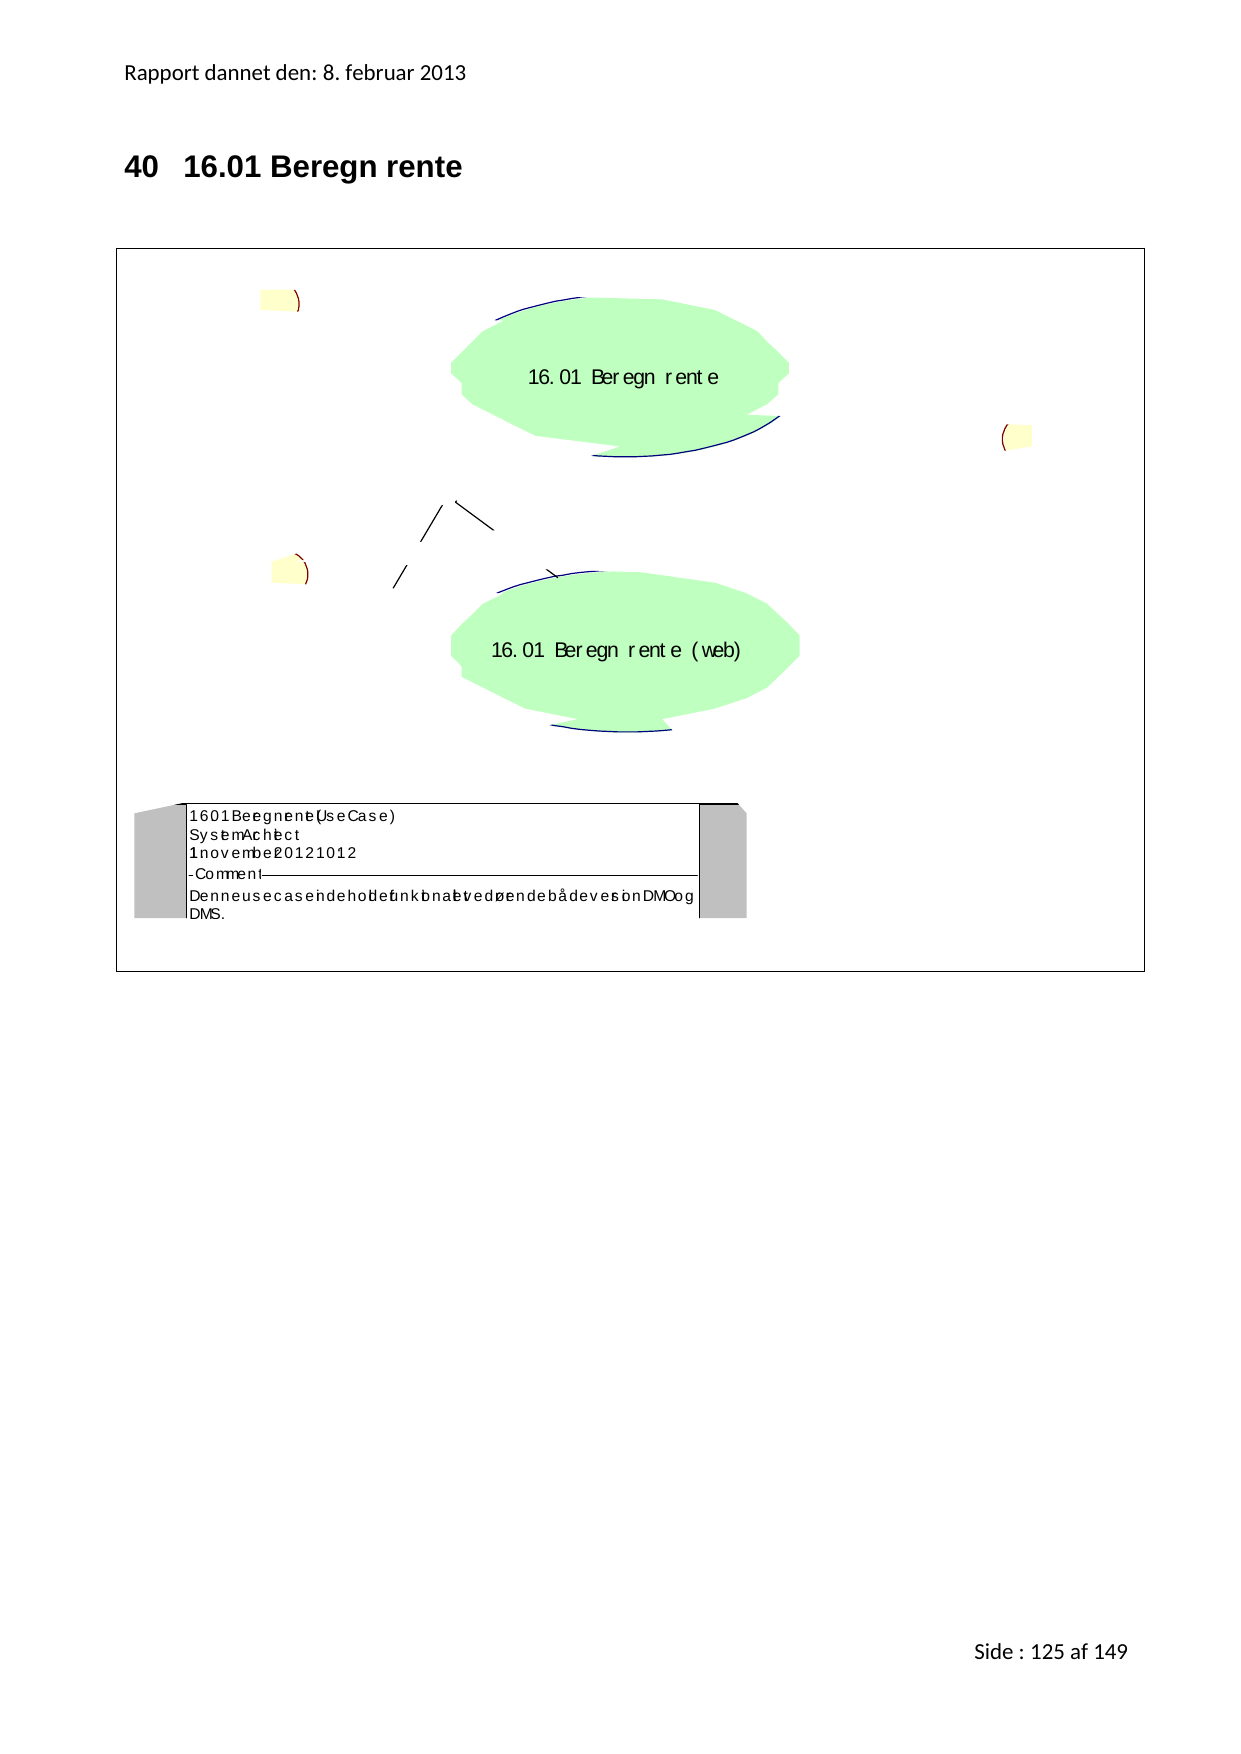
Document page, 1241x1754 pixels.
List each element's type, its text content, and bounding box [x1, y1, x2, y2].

subtitle 16.01 Beregn rente [124, 148, 1137, 183]
table_header [117, 249, 1144, 971]
